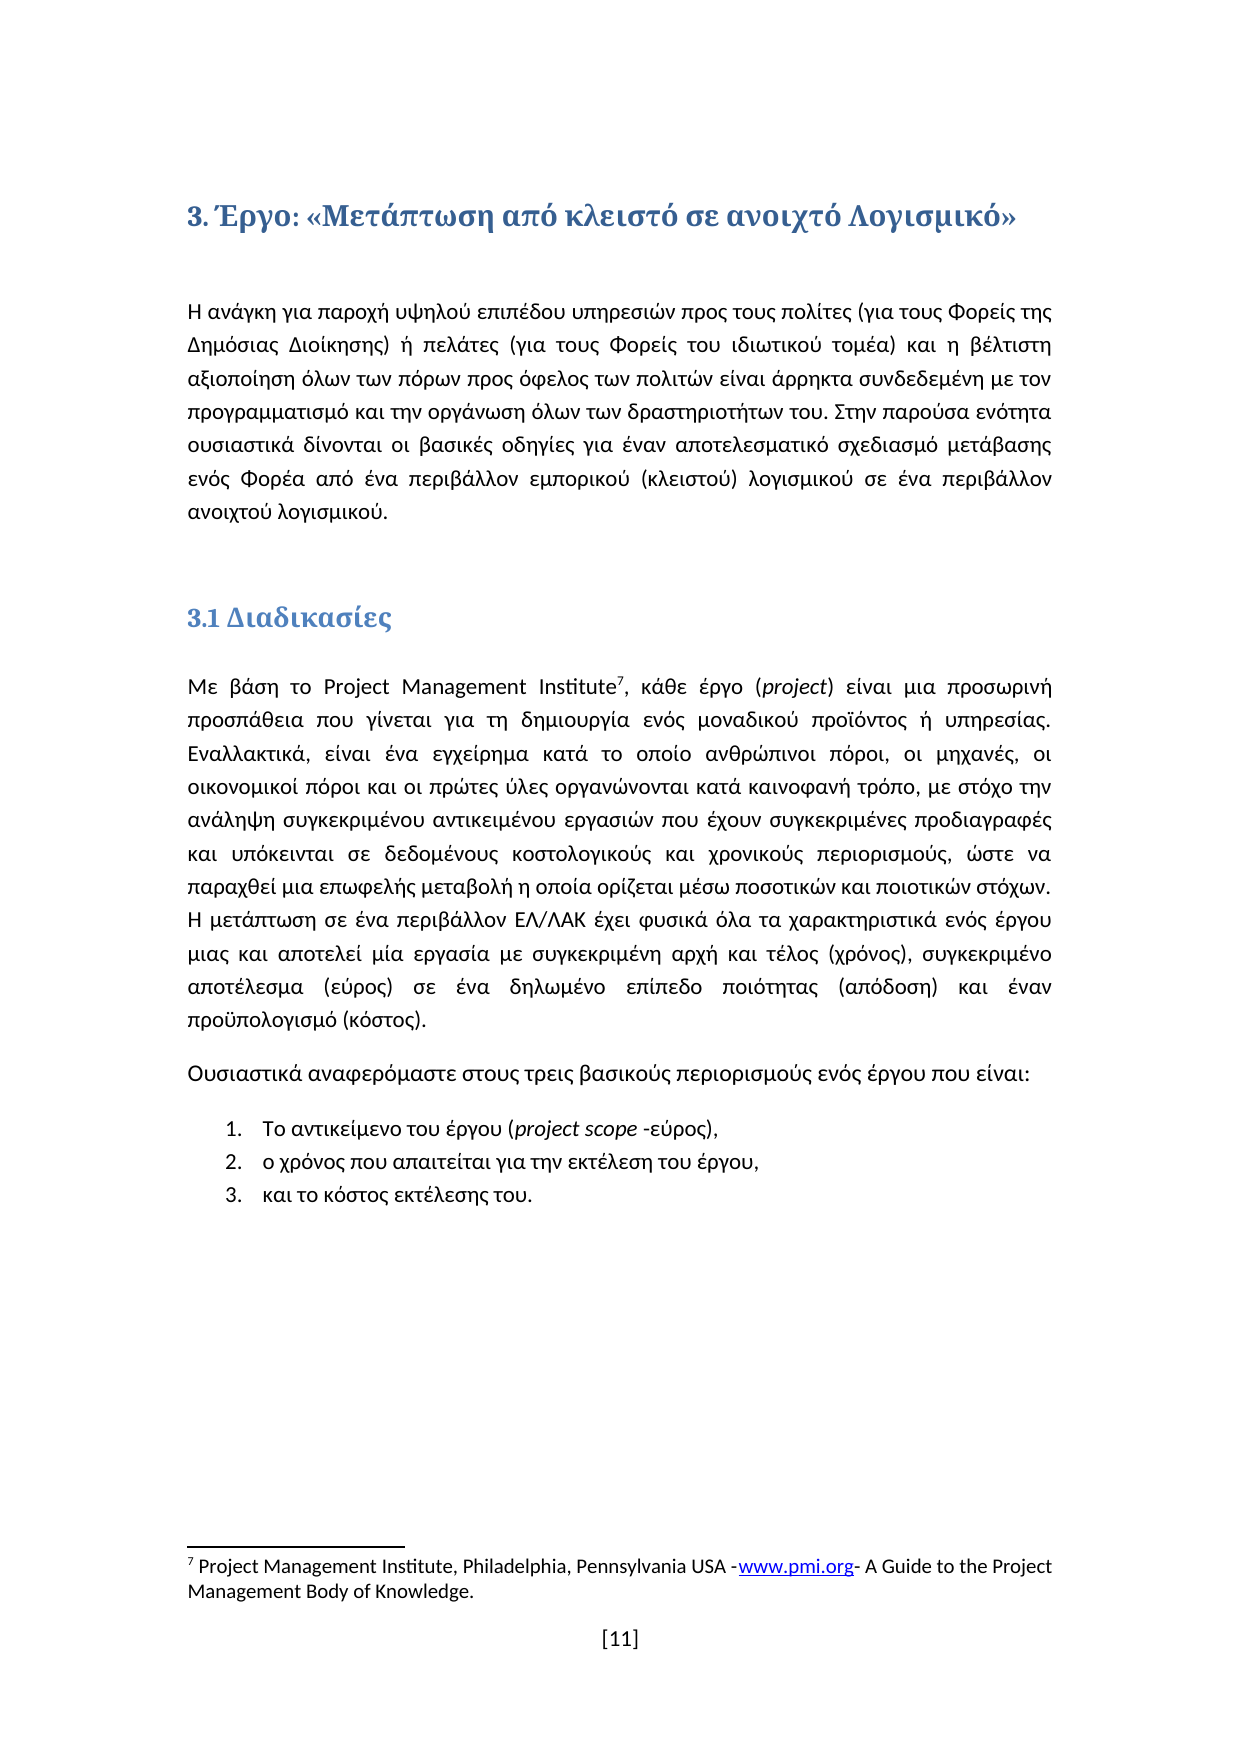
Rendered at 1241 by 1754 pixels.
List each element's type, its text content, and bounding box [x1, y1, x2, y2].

list και το κόστος εκτέλεσης του. [225, 1176, 1053, 1209]
subtitle 3.1 Διαδικασίες [187, 601, 1053, 634]
text Με βάση το Project Management Institute, κάθε έργο (project) είναι μια προσωρινή προσπάθεια που γίνεται για τη δημιουργία ενός μοναδικού προϊόντος ή υπηρεσίας. Εναλλακτικά, είναι ένα εγχείρημα κατά το οποίο ανθρώπινοι πόροι, οι μηχανές, οι οικονομικοί πόροι και οι πρώτες ύλες οργανώνονται κατά καινοφανή τρόπο, με στόχο την ανάληψη συγκεκριμένου αντικειμένου εργασιών που έχουν συγκεκριμένες προδιαγραφές και υπόκεινται σε δεδομένους κοστολογικούς και χρονικούς περιορισμούς, ώστε να παραχθεί μια επωφελής μεταβολή η οποία ορίζεται μέσω ποσοτικών και ποιοτικών στόχων. Η μετάπτωση σε ένα περιβάλλον ΕΛ/ΛΑΚ έχει φυσικά όλα τα χαρακτηριστικά ενός έργου μιας και αποτελεί μία εργασία με συγκεκριμένη αρχή και τέλος (χρόνος), συγκεκριμένο αποτέλεσμα (εύρος) σε ένα δηλωμένο επίπεδο ποιότητας (απόδοση) και έναν προϋπολογισμό (κόστος). [187, 668, 1053, 1034]
text Η ανάγκη για παροχή υψηλού επιπέδου υπηρεσιών προς τους πολίτες (για τους Φορείς της Δημόσιας Διοίκησης) ή πελάτες (για τους Φορείς του ιδιωτικού τομέα) και η βέλτιστη αξιοποίηση όλων των πόρων προς όφελος των πολιτών είναι άρρηκτα συνδεδεμένη με τον προγραμματισμό και την οργάνωση όλων των δραστηριοτήτων του. Στην παρούσα ενότητα ουσιαστικά δίνονται οι βασικές οδηγίες για έναν αποτελεσματικό σχεδιασμό μετάβασης ενός Φορέα από ένα περιβάλλον εμπορικού (κλειστού) λογισμικού σε ένα περιβάλλον ανοιχτού λογισμικού. [187, 293, 1053, 526]
subtitle 3. Έργο: «Μετάπτωση από κλειστό σε ανοιχτό Λογισμικό» [187, 200, 1053, 233]
text Ουσιαστικά αναφερόμαστε στους τρεις βασικούς περιορισμούς ενός έργου που είναι: [187, 1055, 1053, 1088]
list Το αντικείμενο του έργου (project scope -εύρος), [225, 1109, 1053, 1143]
list ο χρόνος που απαιτείται για την εκτέλεση του έργου, [225, 1143, 1053, 1176]
